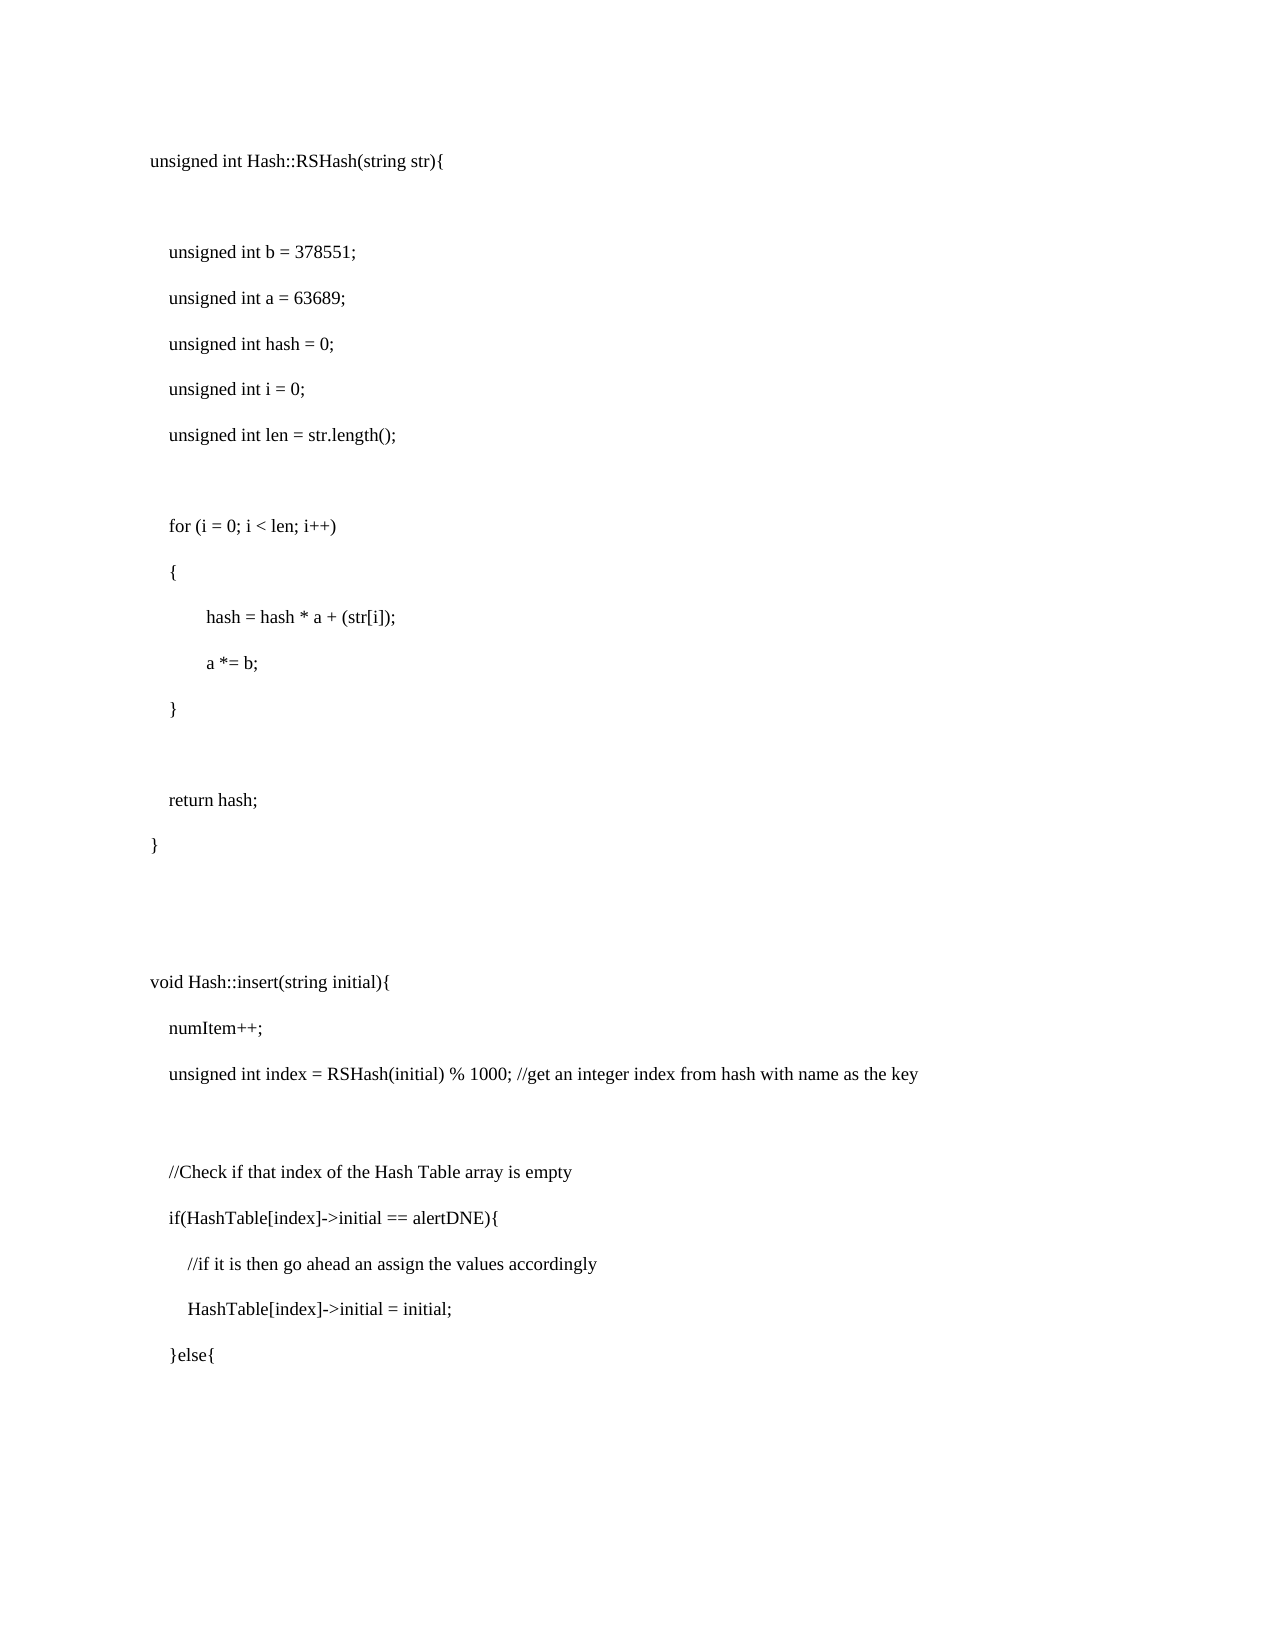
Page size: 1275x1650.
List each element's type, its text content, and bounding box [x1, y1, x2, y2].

text return hash; [150, 789, 1125, 810]
text unsigned int a = 63689; [150, 287, 1125, 308]
text void Hash::insert(string initial){ [150, 971, 1125, 993]
text //if it is then go ahead an assign the values accordingly [150, 1252, 1125, 1274]
text }else{ [150, 1344, 1125, 1365]
text unsigned int hash = 0; [150, 332, 1125, 354]
text //Check if that index of the Hash Table array is empty [150, 1161, 1125, 1183]
text } [150, 697, 1125, 719]
text hash = hash * a + (str[i]); [150, 606, 1125, 628]
text for (i = 0; i < len; i++) [150, 515, 1125, 537]
text if(HashTable[index]->initial == alertDNE){ [150, 1207, 1125, 1228]
text } [150, 834, 1125, 856]
text unsigned int i = 0; [150, 378, 1125, 400]
text numItem++; [150, 1017, 1125, 1038]
text HashTable[index]->initial = initial; [150, 1298, 1125, 1319]
text unsigned int Hash::RSHash(string str){ [150, 150, 1125, 172]
text unsigned int len = str.length(); [150, 424, 1125, 445]
text { [150, 561, 1125, 582]
text a *= b; [150, 652, 1125, 673]
text unsigned int b = 378551; [150, 241, 1125, 263]
text unsigned int index = RSHash(initial) % 1000; //get an integer index from hash with name as the key [150, 1062, 1125, 1084]
